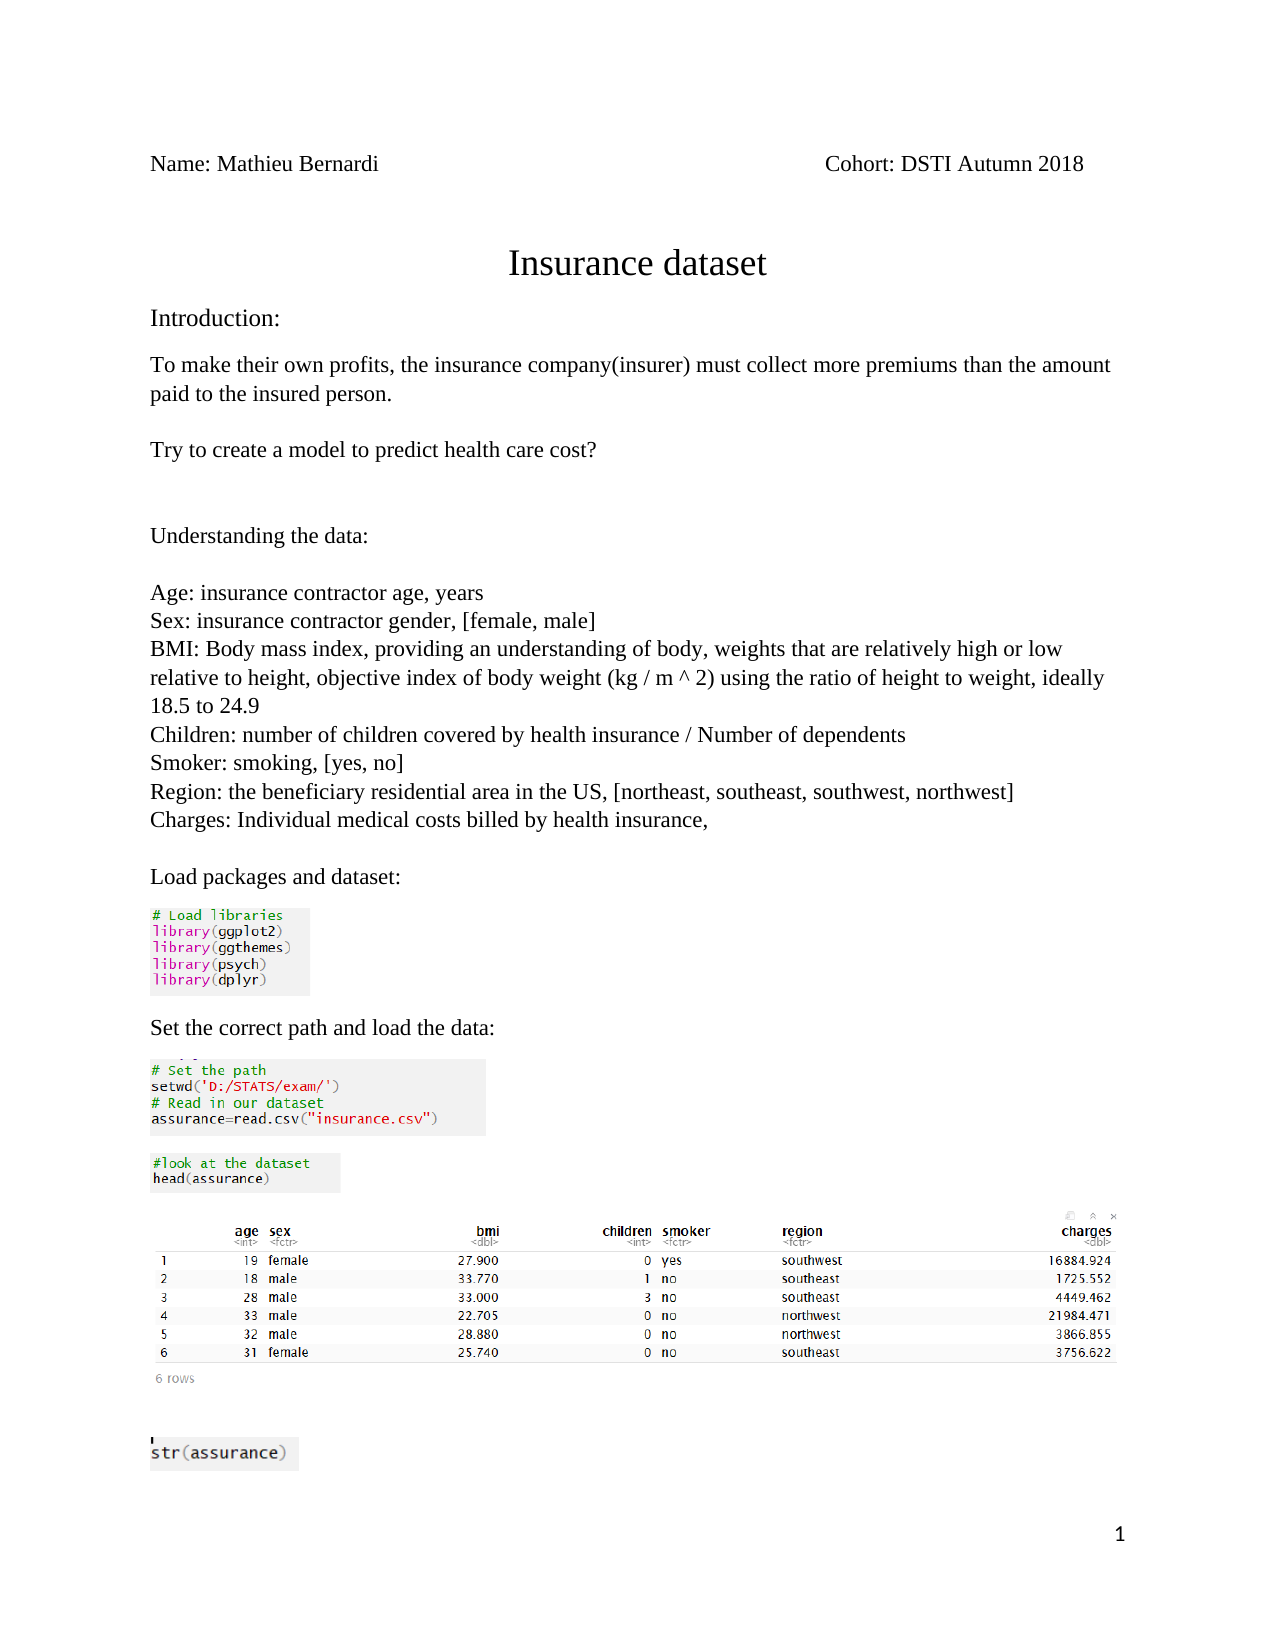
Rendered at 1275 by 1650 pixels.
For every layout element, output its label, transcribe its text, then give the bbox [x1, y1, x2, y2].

text To make their own profits, the insurance company(insurer) must collect more premiums than the amount paid to the insured person. [150, 351, 1125, 406]
text Name: Mathieu Bernardi Cohort: DSTI Autumn 2018 [150, 150, 1125, 176]
text Sex: insurance contractor gender, [female, male] [150, 607, 1125, 633]
text Load packages and dataset: [150, 863, 1125, 889]
text Set the correct path and load the data: [150, 1014, 1125, 1041]
text Region: the beneficiary residential area in the US, [northeast, southeast, southwest, northwest] [150, 778, 1125, 804]
text Insurance dataset [150, 240, 1125, 283]
text Understanding the data: [150, 522, 1125, 548]
text Charges: Individual medical costs billed by health insurance, [150, 806, 1125, 832]
text Children: number of children covered by health insurance / Number of dependents [150, 721, 1125, 747]
text Try to create a model to predict health care cost? [150, 436, 1125, 463]
text Introduction: [150, 303, 1125, 332]
text BMI: Body mass index, providing an understanding of body, weights that are relatively high or low relative to height, objective index of body weight (kg / m ^ 2) using the ratio of height to weight, ideally 18.5 to 24.9 [150, 636, 1125, 719]
text Age: insurance contractor age, years [150, 579, 1125, 605]
text Smoker: smoking, [yes, no] [150, 749, 1125, 776]
